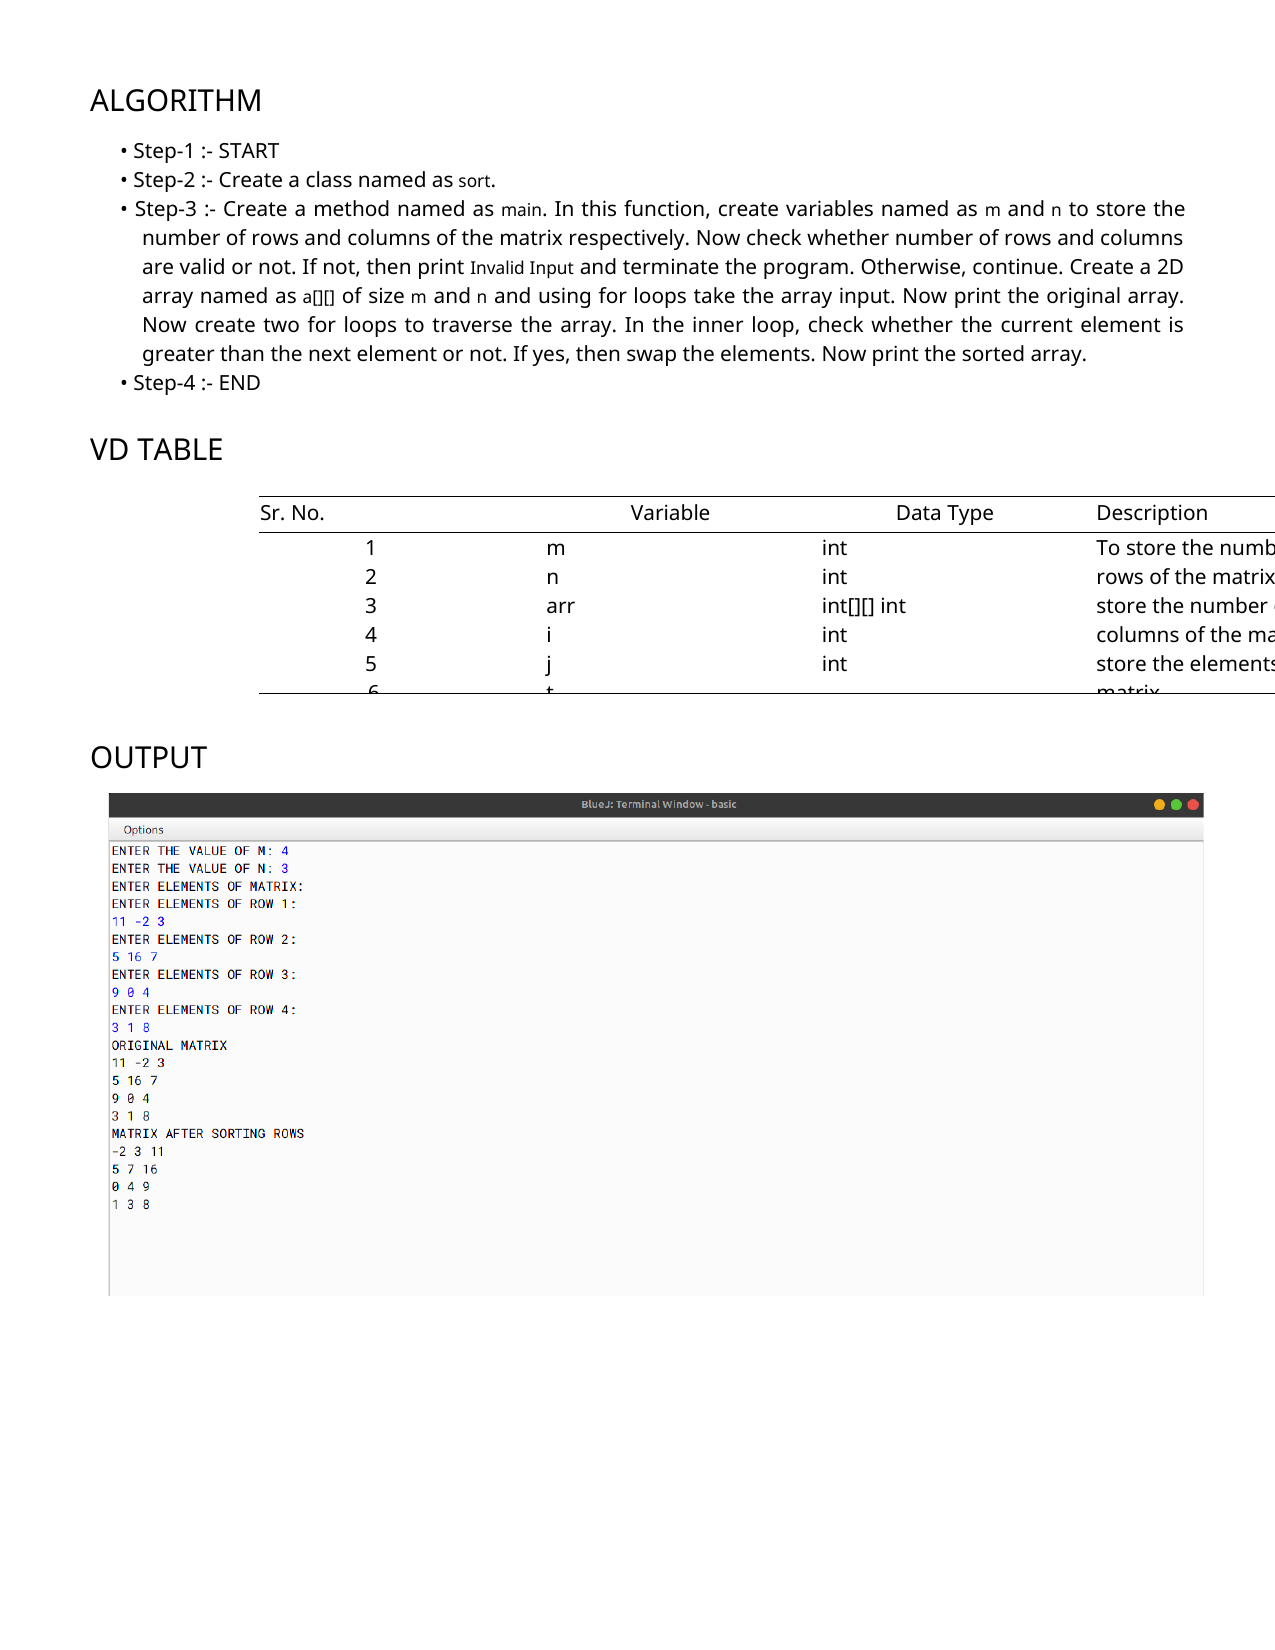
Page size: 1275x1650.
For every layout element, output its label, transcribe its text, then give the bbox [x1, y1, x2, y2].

table_header Description [1082, 497, 1275, 532]
table_header Variable [533, 497, 808, 532]
table_header Sr. No. [259, 497, 533, 532]
text • Step-3 :- Create a method named as main. In this function, create variables named as m and n to store the number of rows and columns of the matrix respectively. Now check whether number of rows and columns are valid or not. If not, then print Invalid Input and terminate the program. Otherwise, continue. Create a 2D array named as a[][] of size m and n and using for loops take the array input. Now print the original array. Now create two for loops to traverse the array. In the inner loop, check whether the current element is greater than the next element or not. If yes, then swap the elements. Now print the sorted array. [120, 194, 1186, 367]
table_cell m n arr i j t [533, 533, 808, 693]
text • Step-1 :- START • Step-2 :- Create a class named as sort. [120, 136, 528, 193]
text ALGORITHM [90, 79, 1188, 121]
text • Step-4 :- END [120, 368, 1188, 396]
table_cell To store the number of rows of the matrix To store the number of columns of the matrix To store the elements of the matrix To store the value of the current row To store the value of the current column To store the value of the current element [1082, 533, 1275, 693]
picture [108, 793, 1204, 1296]
text VD TABLE [90, 428, 1188, 469]
table_cell 1 2 3 4 5 6 [259, 533, 533, 693]
table_header Data Type [808, 497, 1082, 532]
table_cell int int int[][] int int int [808, 533, 1082, 693]
text OUTPUT [90, 736, 1188, 777]
